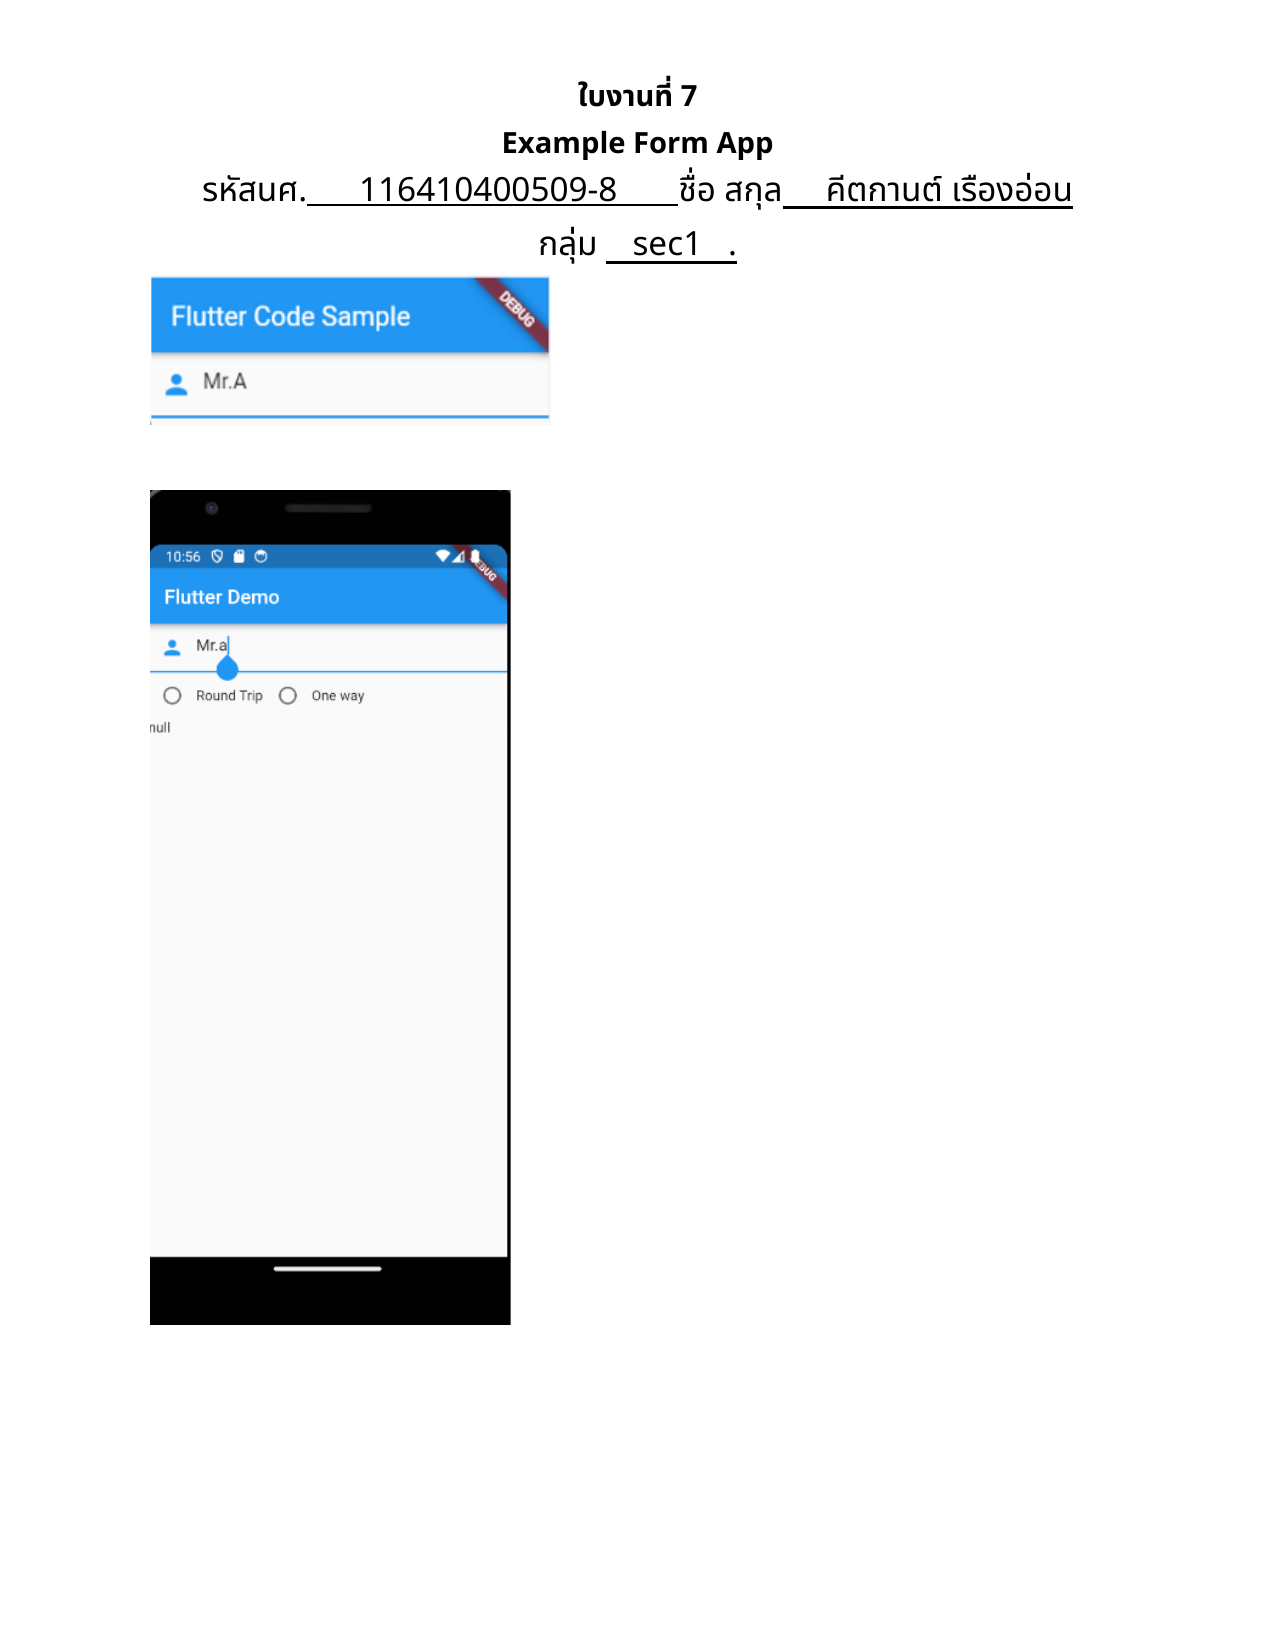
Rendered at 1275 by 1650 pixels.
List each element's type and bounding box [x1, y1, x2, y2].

picture [150, 272, 552, 425]
picture [150, 490, 511, 1325]
